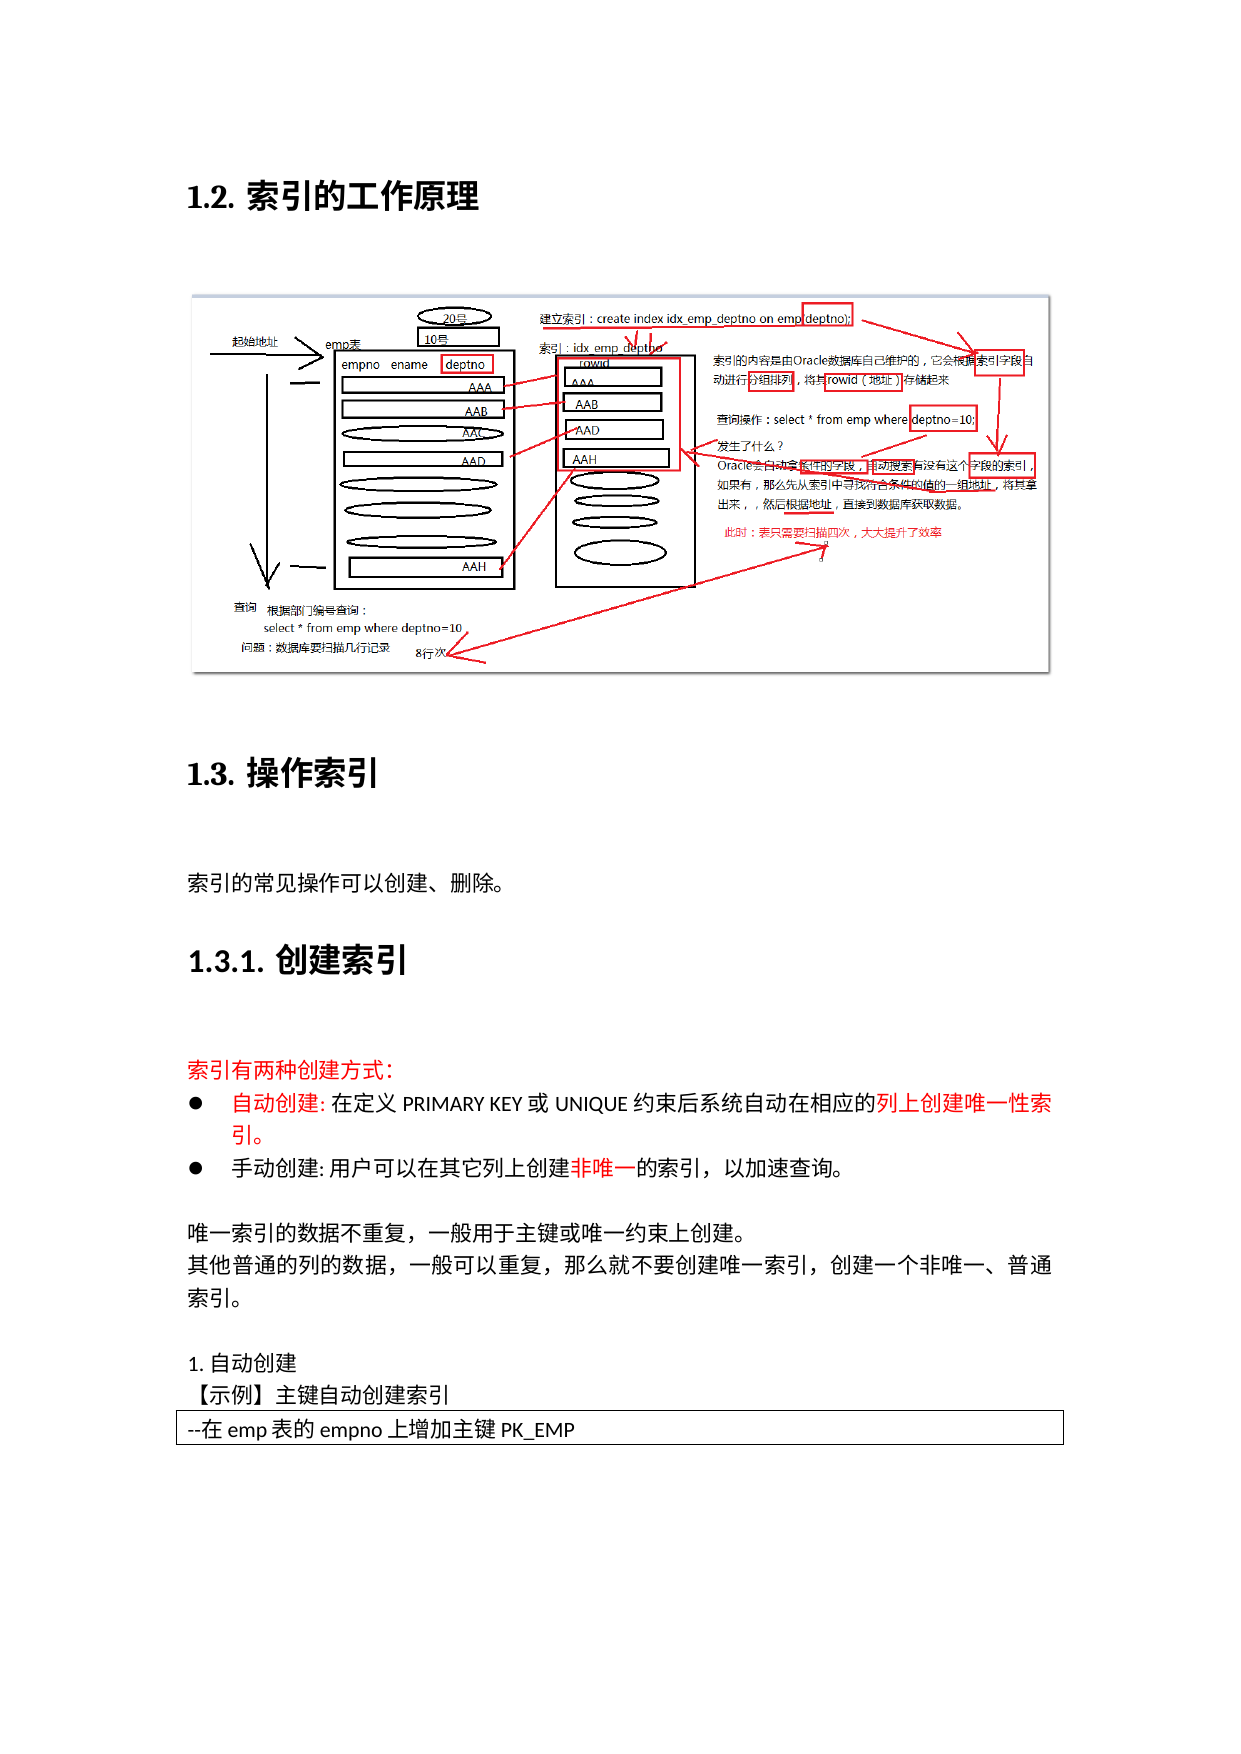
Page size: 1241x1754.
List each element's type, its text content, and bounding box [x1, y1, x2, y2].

text 【示例】主键自动创建索引 [187, 1378, 1053, 1410]
subtitle 创建索引 [187, 926, 1053, 991]
text 唯一索引的数据不重复，一般用于主键或唯一约束上创建。 [187, 1215, 1053, 1248]
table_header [177, 1411, 1063, 1444]
list 自动创建: 在定义 PRIMARY KEY 或 UNIQUE 约束后系统自动在相应的列上创建唯一性索引。 [187, 1085, 1053, 1150]
subtitle 索引的工作原理 [187, 162, 1053, 227]
picture [187, 289, 1053, 677]
text 1. 自动创建 [187, 1345, 1053, 1378]
text 其他普通的列的数据，一般可以重复，那么就不要创建唯一索引，创建一个非唯一、普通索引。 [187, 1248, 1053, 1313]
text 索引的常见操作可以创建、删除。 [187, 866, 1053, 898]
text 索引有两种创建方式： [187, 1053, 1053, 1085]
subtitle 操作索引 [187, 739, 1053, 804]
list 手动创建: 用户可以在其它列上创建非唯一的索引，以加速查询。 [187, 1150, 1053, 1183]
